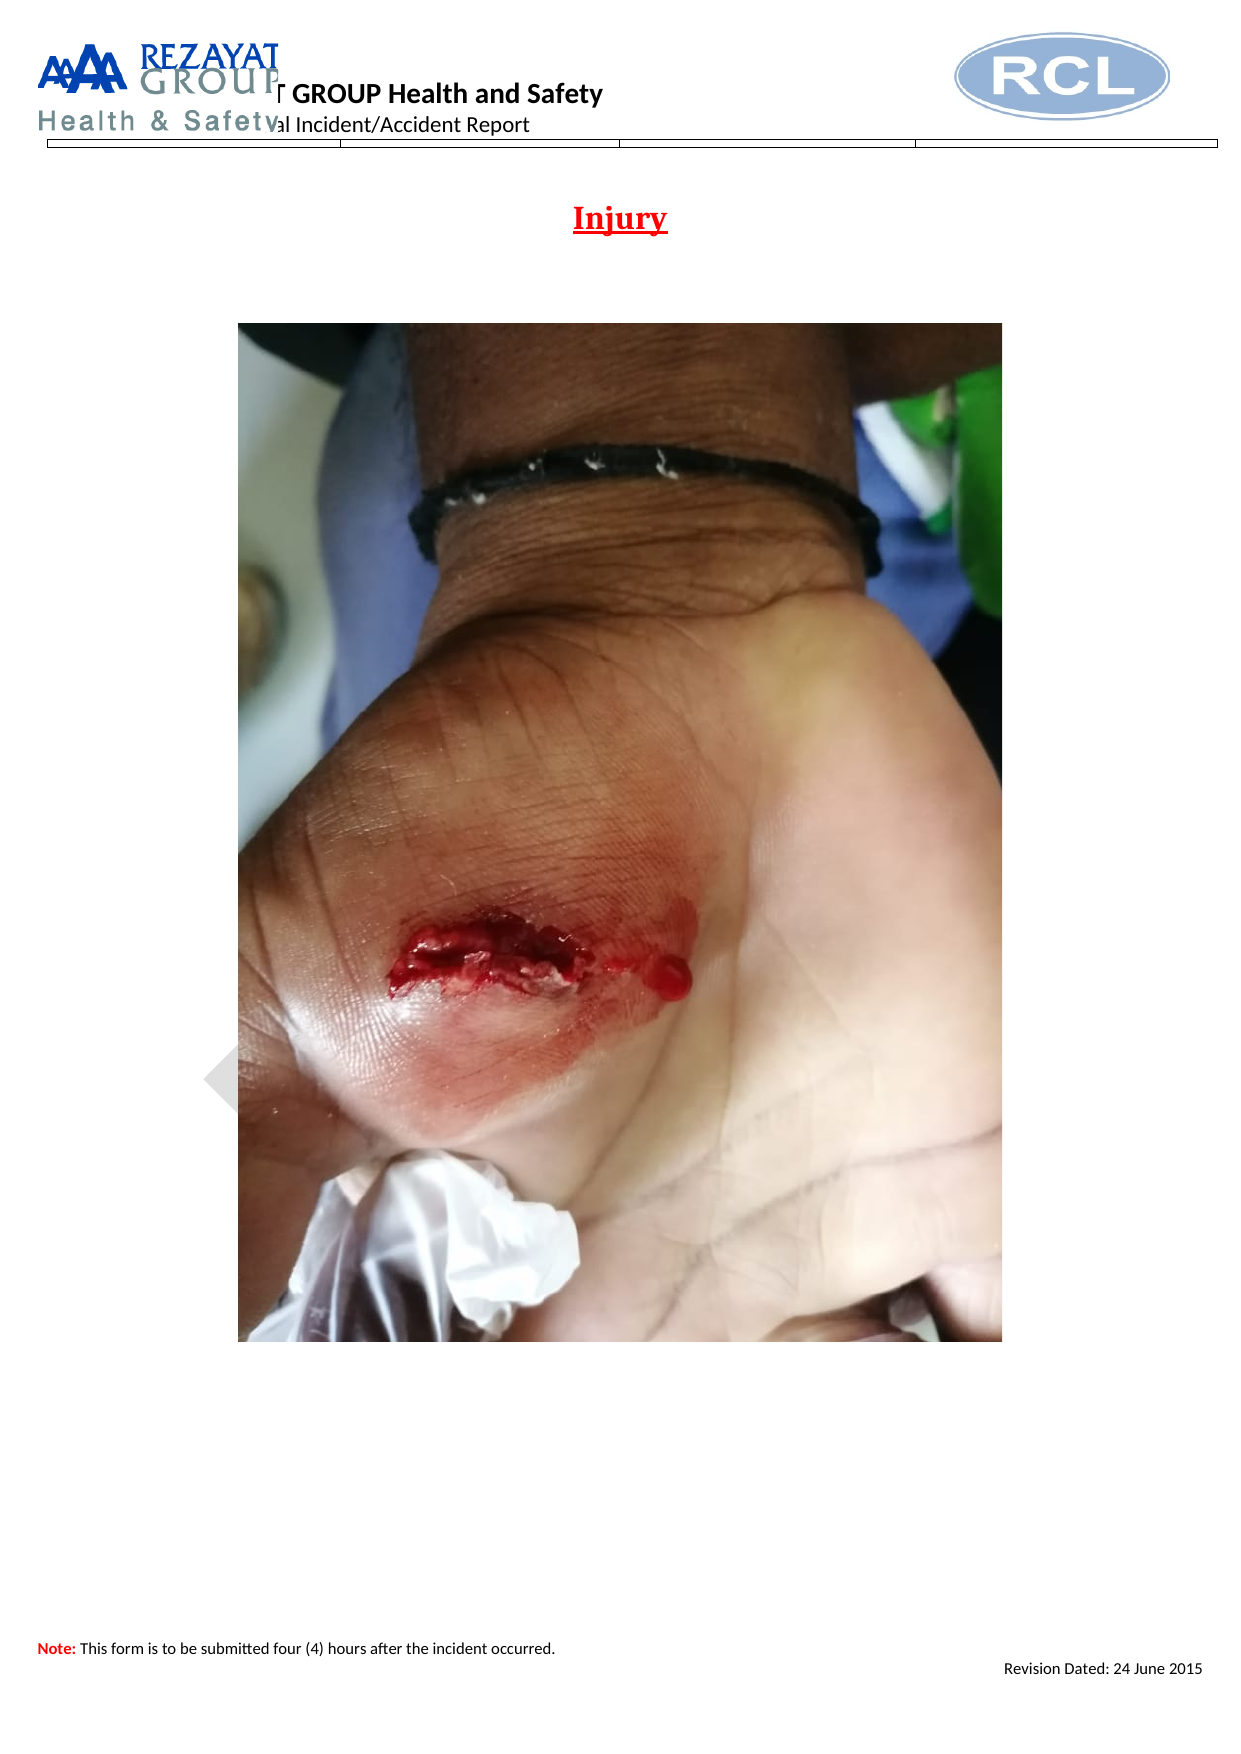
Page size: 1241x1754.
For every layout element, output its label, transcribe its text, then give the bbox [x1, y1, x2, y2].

picture [37, 43, 278, 132]
picture [238, 323, 1003, 1342]
table_cell [916, 140, 1217, 147]
table_cell [341, 140, 619, 147]
text Injury [37, 199, 1203, 237]
table_cell [48, 140, 340, 147]
table_cell [620, 140, 915, 147]
picture [953, 31, 1171, 121]
